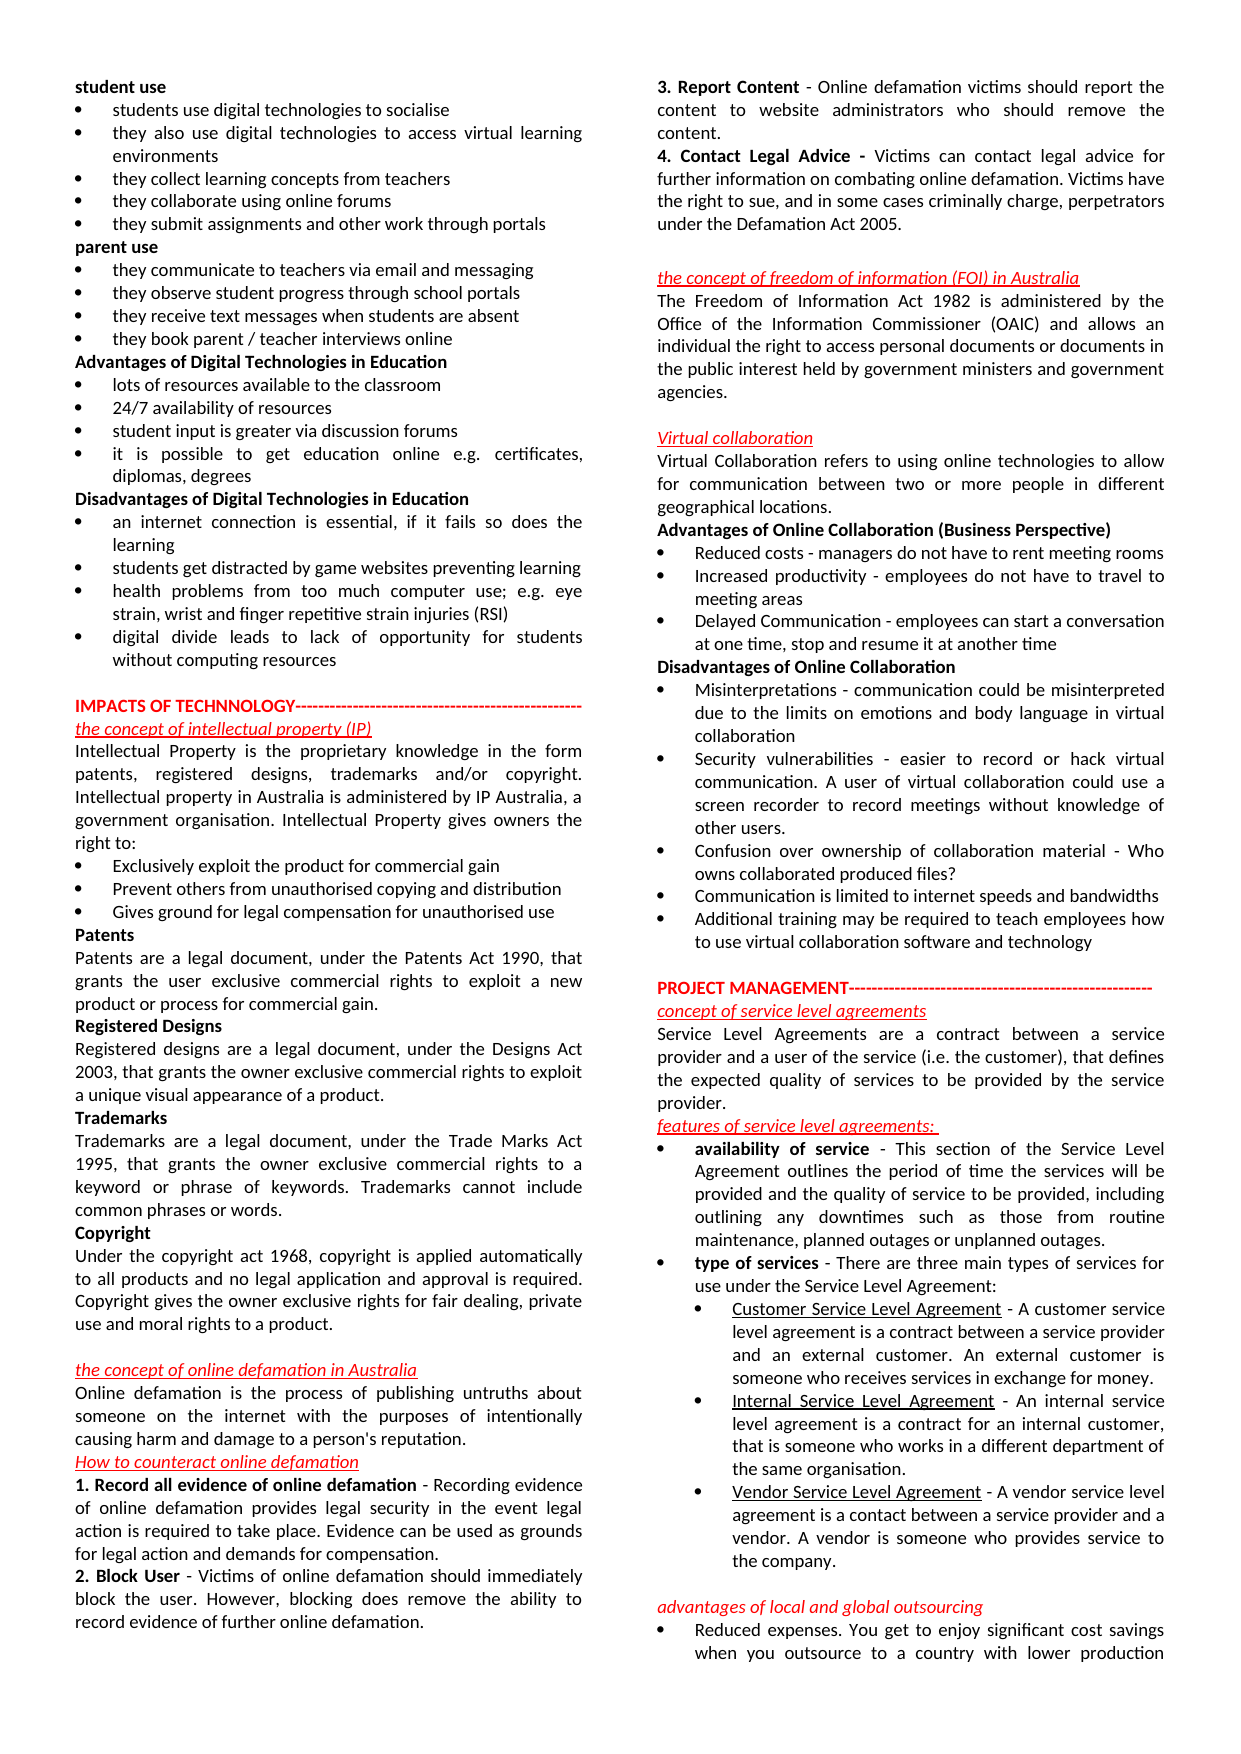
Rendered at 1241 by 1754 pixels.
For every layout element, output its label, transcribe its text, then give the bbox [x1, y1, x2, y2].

text parent use [75, 235, 583, 258]
list health problems from too much computer use; e.g. eye strain, wrist and finger repetitive strain injuries (RSI) [75, 579, 583, 625]
text 2. Block User - Victims of online defamation should immediately block the user. However, blocking does remove the ability to record evidence of further online defamation. [75, 1564, 583, 1633]
text Patents [75, 923, 583, 946]
list Increased productivity - employees do not have to travel to meeting areas [657, 564, 1165, 610]
list they receive text messages when students are absent [75, 304, 583, 327]
list they submit assignments and other work through portals [75, 212, 583, 235]
list Vendor Service Level Agreement - A vendor service level agreement is a contact between a service provider and a vendor. A vendor is someone who provides service to the company. [694, 1481, 1165, 1572]
text PROJECT MANAGEMENT----------------------------------------------------- [657, 976, 1165, 999]
text the concept of intellectual property (IP) [75, 717, 583, 739]
list student input is greater via discussion forums [75, 419, 583, 442]
text 4. Contact Legal Advice - Victims can contact legal advice for further information on combating online defamation. Victims have the right to sue, and in some cases criminally charge, perpetrators under the Defamation Act 2005. [657, 144, 1165, 235]
list Internal Service Level Agreement - An internal service level agreement is a contract for an internal customer, that is someone who works in a different department of the same organisation. [694, 1389, 1165, 1481]
text Virtual collaboration [657, 426, 1165, 449]
list Communication is limited to internet speeds and bandwidths [657, 885, 1165, 908]
text Service Level Agreements are a contract between a service provider and a user of the service (i.e. the customer), that defines the expected quality of services to be provided by the service provider. [657, 1022, 1165, 1114]
list it is possible to get education online e.g. certificates, diplomas, degrees [75, 442, 583, 487]
text 3. Report Content - Online defamation victims should report the content to website administrators who should remove the content. [657, 75, 1165, 144]
text How to counteract online defamation [75, 1450, 583, 1473]
list 24/7 availability of resources [75, 396, 583, 419]
text Disadvantages of Online Collaboration [657, 656, 1165, 678]
text the concept of online defamation in Australia [75, 1358, 583, 1381]
text The Freedom of Information Act 1982 is administered by the Office of the Information Commissioner (OAIC) and allows an individual the right to access personal documents or documents in the public interest held by government ministers and government agencies. [657, 289, 1165, 403]
list digital divide leads to lack of opportunity for students without computing resources [75, 625, 583, 671]
text Registered designs are a legal document, under the Designs Act 2003, that grants the owner exclusive commercial rights to exploit a unique visual appearance of a product. [75, 1037, 583, 1106]
list Gives ground for legal compensation for unauthorised use [75, 900, 583, 923]
text student use [75, 75, 583, 98]
list lots of resources available to the classroom [75, 373, 583, 396]
text Patents are a legal document, under the Patents Act 1990, that grants the user exclusive commercial rights to exploit a new product or process for commercial gain. [75, 946, 583, 1014]
text Intellectual Property is the proprietary knowledge in the form patents, registered designs, trademarks and/or copyright. Intellectual property in Australia is administered by IP Australia, a government organisation. Intellectual Property gives owners the right to: [75, 739, 583, 854]
list Confusion over ownership of collaboration material - Who owns collaborated produced files? [657, 839, 1165, 885]
list they collaborate using online forums [75, 189, 583, 212]
list ​Reduced costs - managers do not have to rent meeting rooms [657, 541, 1165, 564]
text Trademarks [75, 1106, 583, 1129]
list Additional training may be required to teach employees how to use virtual collaboration software and technology [657, 908, 1165, 953]
list Delayed Communication - employees can start a conversation at one time, stop and resume it at another time [657, 610, 1165, 656]
list they also use digital technologies to access virtual learning environments [75, 121, 583, 167]
text Copyright [75, 1221, 583, 1244]
text IMPACTS OF TECHNNOLOGY-------------------------------------------------- [75, 694, 583, 717]
text Trademarks are a legal document, under the Trade Marks Act 1995, that grants the owner exclusive commercial rights to a keyword or phrase of keywords. Trademarks cannot include common phrases or words. [75, 1129, 583, 1221]
text 1. Record all evidence of online defamation - Recording evidence of online defamation provides legal security in the event legal action is required to take place. Evidence can be used as grounds for legal action and demands for compensation. [75, 1473, 583, 1564]
text concept of service level agreements [657, 999, 1165, 1022]
text Advantages of Online Collaboration (Business Perspective) [657, 518, 1165, 541]
text Registered Designs [75, 1014, 583, 1037]
list they communicate to teachers via email and messaging [75, 258, 583, 281]
text Virtual Collaboration refers to using online technologies to allow for communication between two or more people in different geographical locations. [657, 449, 1165, 518]
list Exclusively exploit the product for commercial gain [75, 854, 583, 877]
list availability of service - This section of the Service Level Agreement outlines the period of time the services will be provided and the quality of service to be provided, including outlining any downtimes such as those from routine maintenance, planned outages or unplanned outages. [657, 1137, 1165, 1251]
list students get distracted by game websites preventing learning [75, 556, 583, 579]
text Online defamation is the process of publishing untruths about someone on the internet with the purposes of intentionally causing harm and damage to a person's reputation. [75, 1381, 583, 1450]
list Prevent others from unauthorised copying and distribution [75, 877, 583, 900]
text Under the copyright act 1968, copyright is applied automatically to all products and no legal application and approval is required. Copyright gives the owner exclusive rights for fair dealing, private use and moral rights to a product. [75, 1244, 583, 1335]
text Advantages of Digital Technologies in Education [75, 350, 583, 373]
list they observe student progress through school portals [75, 281, 583, 304]
text features of service level agreements: [657, 1114, 1165, 1137]
text advantages of local and global outsourcing [657, 1595, 1165, 1618]
list they book parent / teacher interviews online [75, 327, 583, 350]
list type of services - There are three main types of services for use under the Service Level Agreement: [657, 1251, 1165, 1297]
list Security vulnerabilities - easier to record or hack virtual communication. A user of virtual collaboration could use a screen recorder to record meetings without knowledge of other users. [657, 747, 1165, 839]
text the concept of freedom of information (FOI) in Australia [657, 266, 1165, 289]
list Misinterpretations - communication could be misinterpreted due to the limits on emotions and body language in virtual collaboration [657, 678, 1165, 747]
list an internet connection is essential, if it fails so does the learning [75, 510, 583, 556]
list they collect learning concepts from teachers [75, 167, 583, 189]
list Customer Service Level Agreement - A customer service level agreement is a contract between a service provider and an external customer. An external customer is someone who receives services in exchange for money. [694, 1297, 1165, 1389]
text Disadvantages of Digital Technologies in Education [75, 487, 583, 510]
list students use digital technologies to socialise [75, 98, 583, 121]
